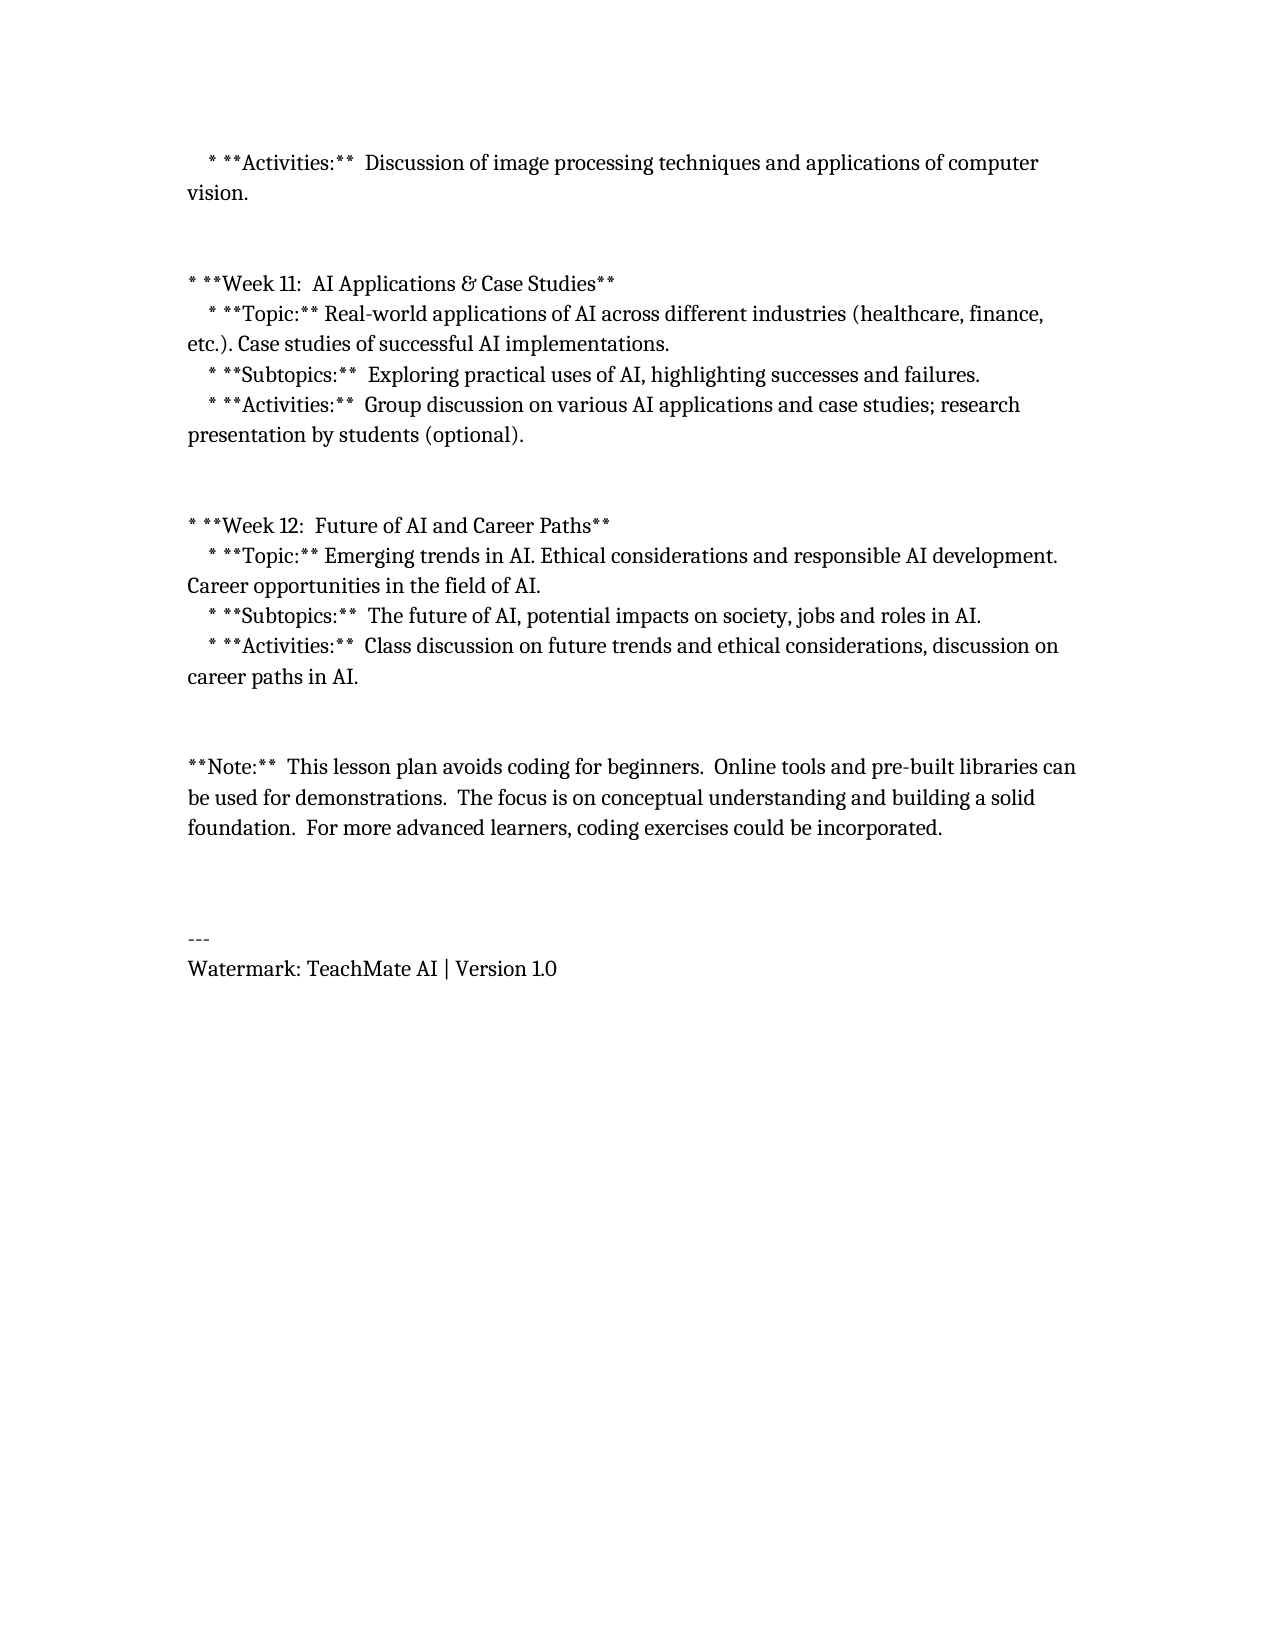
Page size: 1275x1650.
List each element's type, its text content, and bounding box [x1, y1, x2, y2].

text --- Watermark: TeachMate AI | Version 1.0 [187, 896, 1087, 983]
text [187, 150, 1087, 871]
